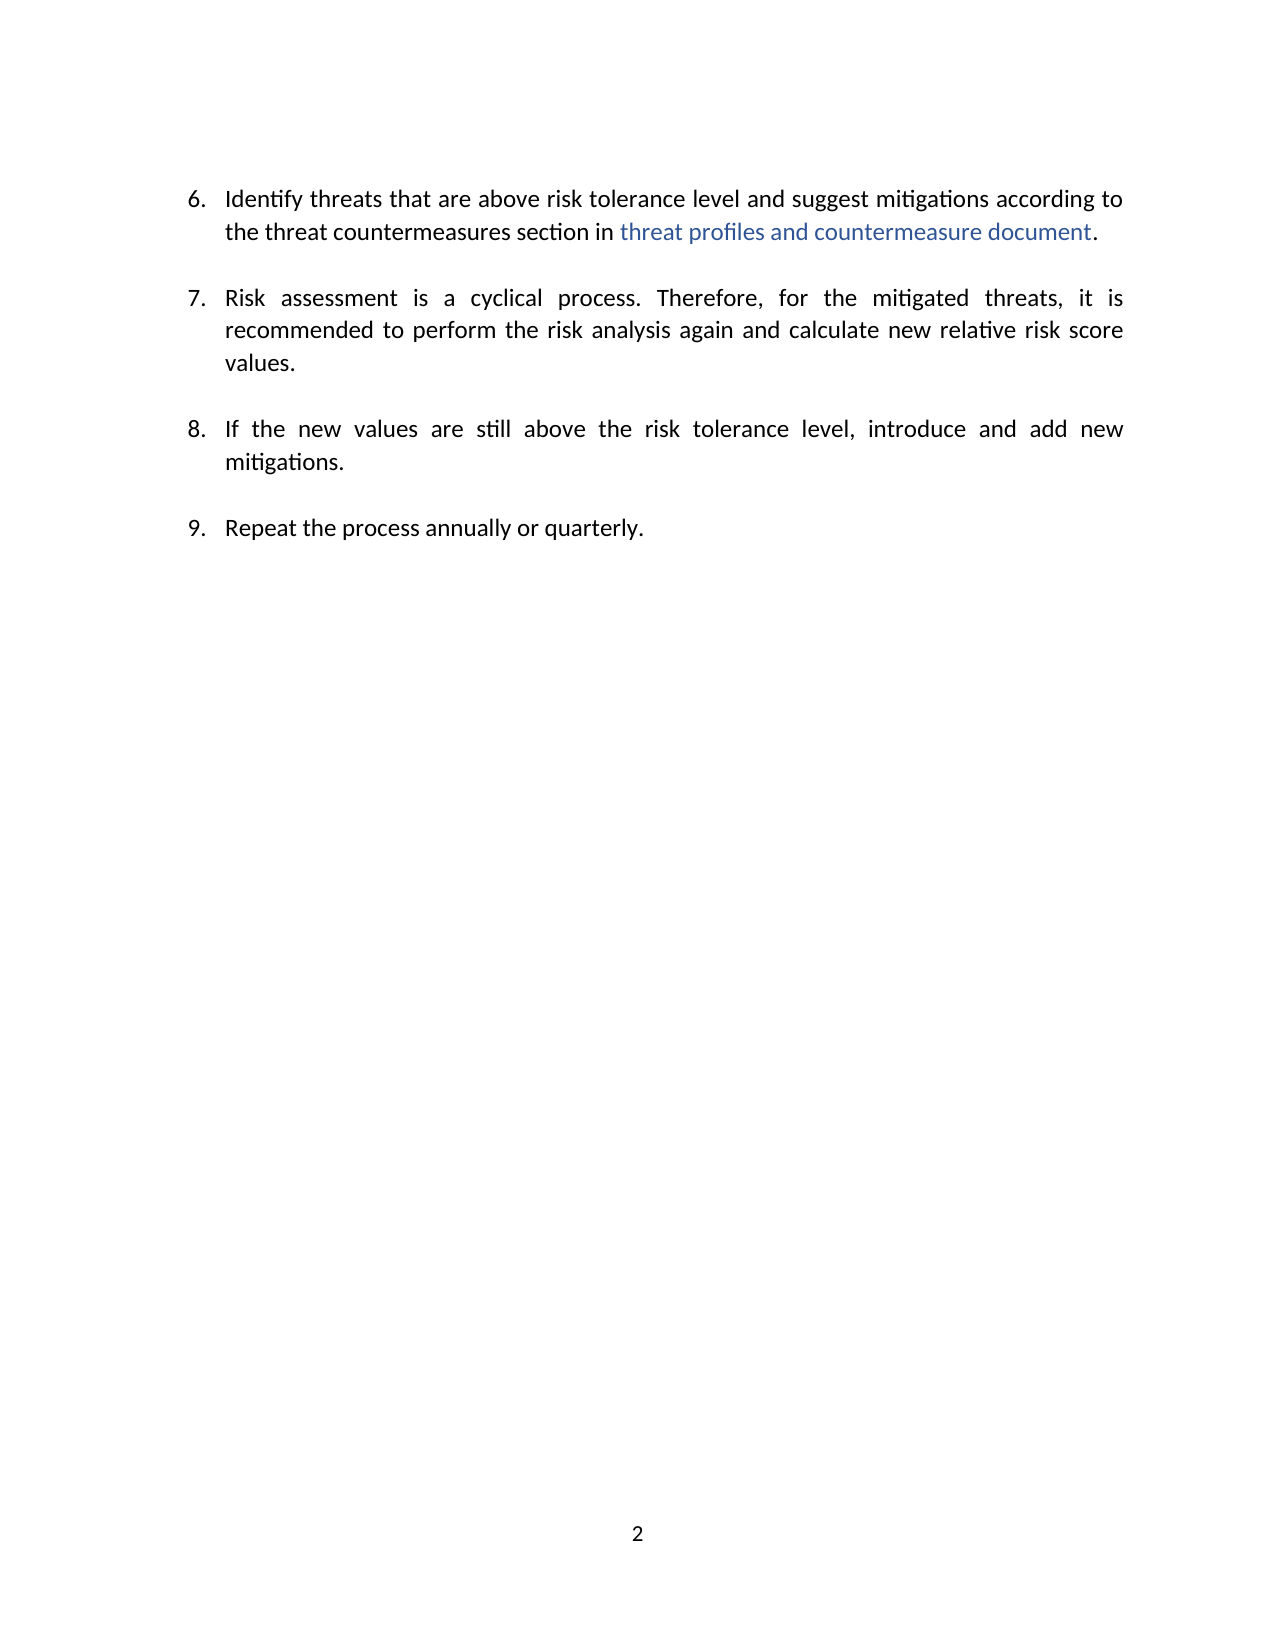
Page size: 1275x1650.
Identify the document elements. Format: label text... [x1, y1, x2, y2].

list Repeat the process annually or quarterly. [187, 512, 1125, 543]
list If the new values are still above the risk tolerance level, introduce and add new mitigations. [187, 413, 1125, 477]
list Identify threats that are above risk tolerance level and suggest mitigations according to the threat countermeasures section in threat profiles and countermeasure document. [187, 183, 1125, 246]
list Risk assessment is a cyclical process. Therefore, for the mitigated threats, it is recommended to perform the risk analysis again and calculate new relative risk score values. [187, 282, 1125, 378]
